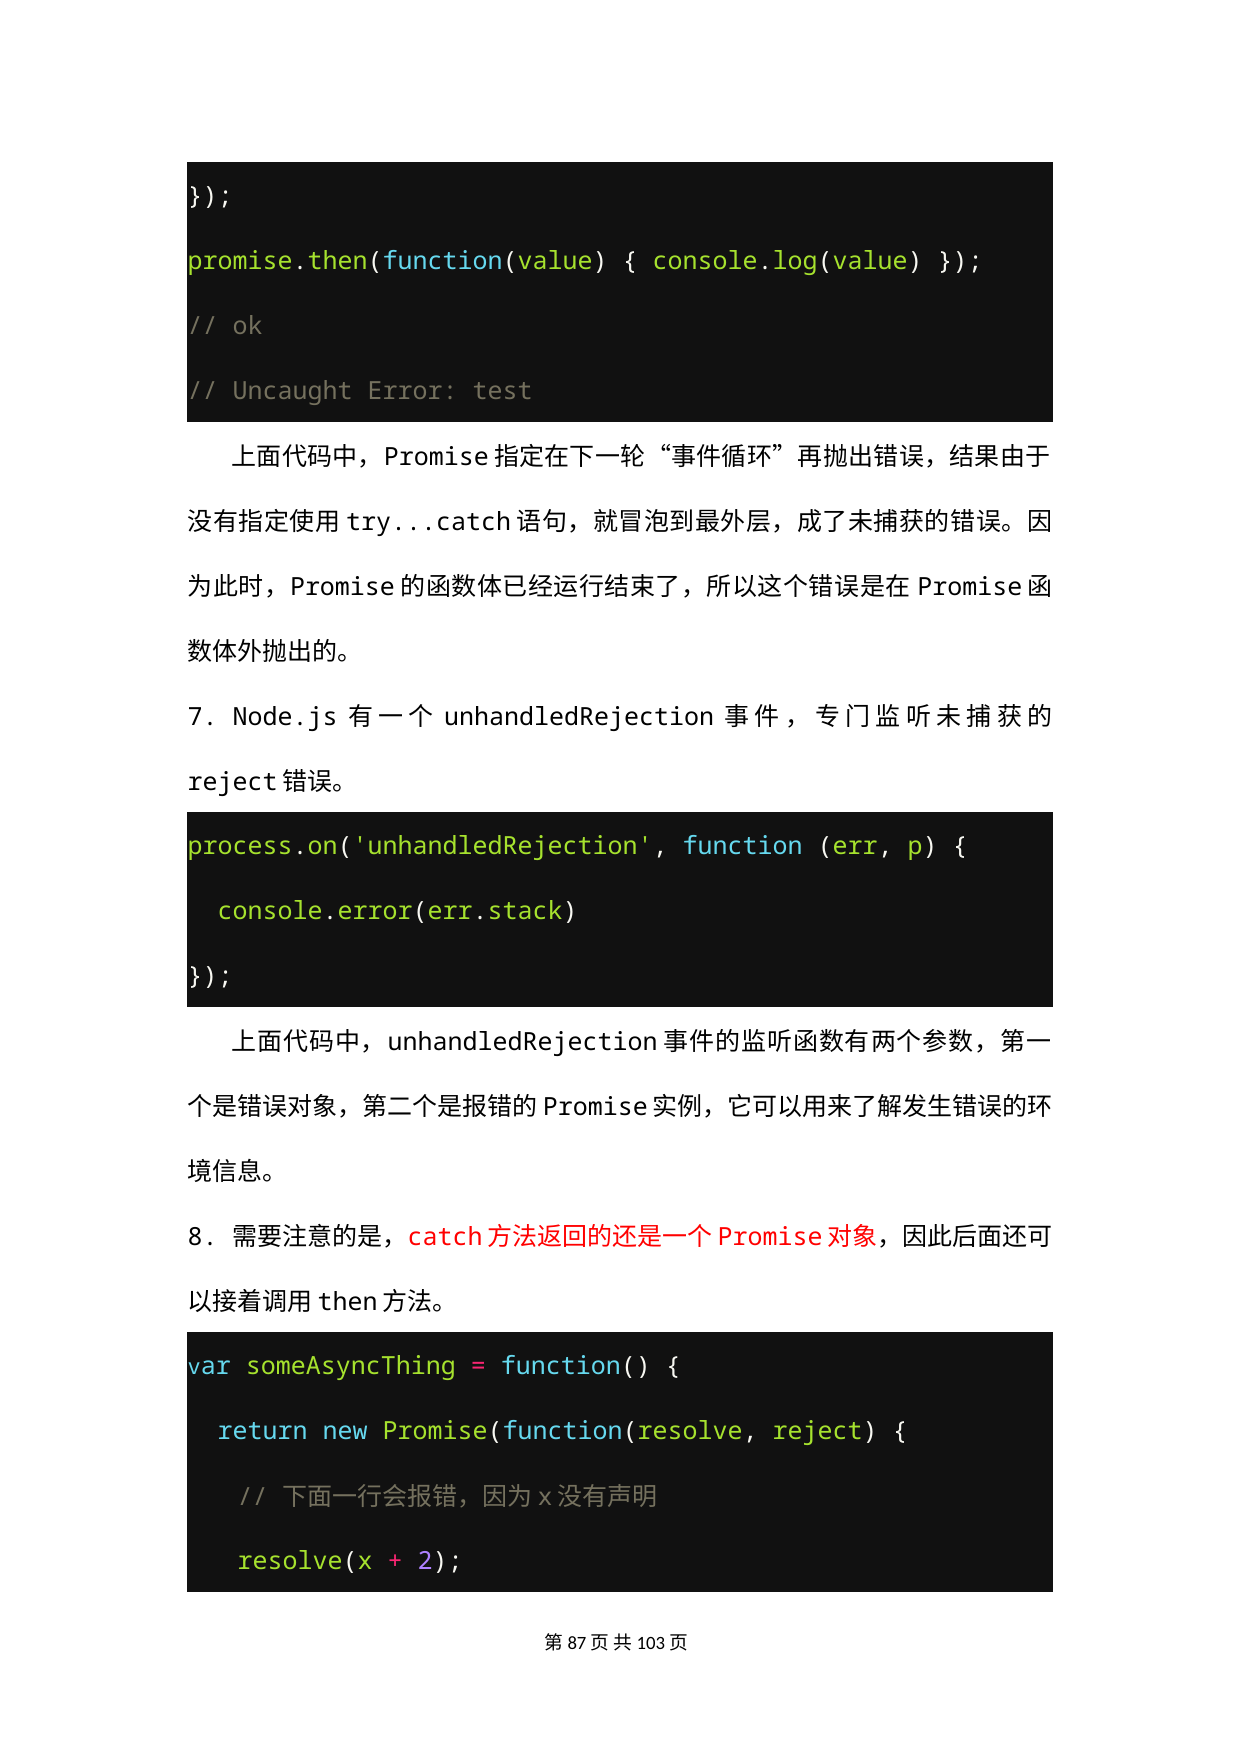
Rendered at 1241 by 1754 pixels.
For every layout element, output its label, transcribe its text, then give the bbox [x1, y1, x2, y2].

text process.on('unhandledRejection', function (err, p) { [187, 812, 1053, 877]
text }); [187, 942, 1053, 1007]
list Node.js有一个unhandledRejection事件，专门监听未捕获的reject错误。 [187, 682, 1053, 812]
list 需要注意的是，catch方法返回的还是一个Promise对象，因此后面还可以接着调用then方法。 [187, 1202, 1053, 1332]
text var someAsyncThing = function() { [187, 1332, 1053, 1397]
text promise.then(function(value) { console.log(value) }); [187, 227, 1053, 292]
text console.error(err.stack) [187, 877, 1053, 942]
text }); [187, 162, 1053, 227]
text resolve(x + 2); [187, 1527, 1053, 1592]
text return new Promise(function(resolve, reject) { [187, 1397, 1053, 1462]
text // 下面一行会报错，因为x没有声明 [187, 1462, 1053, 1527]
list 上面代码中，unhandledRejection事件的监听函数有两个参数，第一个是错误对象，第二个是报错的Promise实例，它可以用来了解发生错误的环境信息。 [187, 1007, 1053, 1202]
text // Uncaught Error: test [187, 357, 1053, 422]
text // ok [187, 292, 1053, 357]
list 上面代码中，Promise指定在下一轮“事件循环”再抛出错误，结果由于没有指定使用try...catch语句，就冒泡到最外层，成了未捕获的错误。因为此时，Promise的函数体已经运行结束了，所以这个错误是在Promise函数体外抛出的。 [187, 422, 1053, 682]
